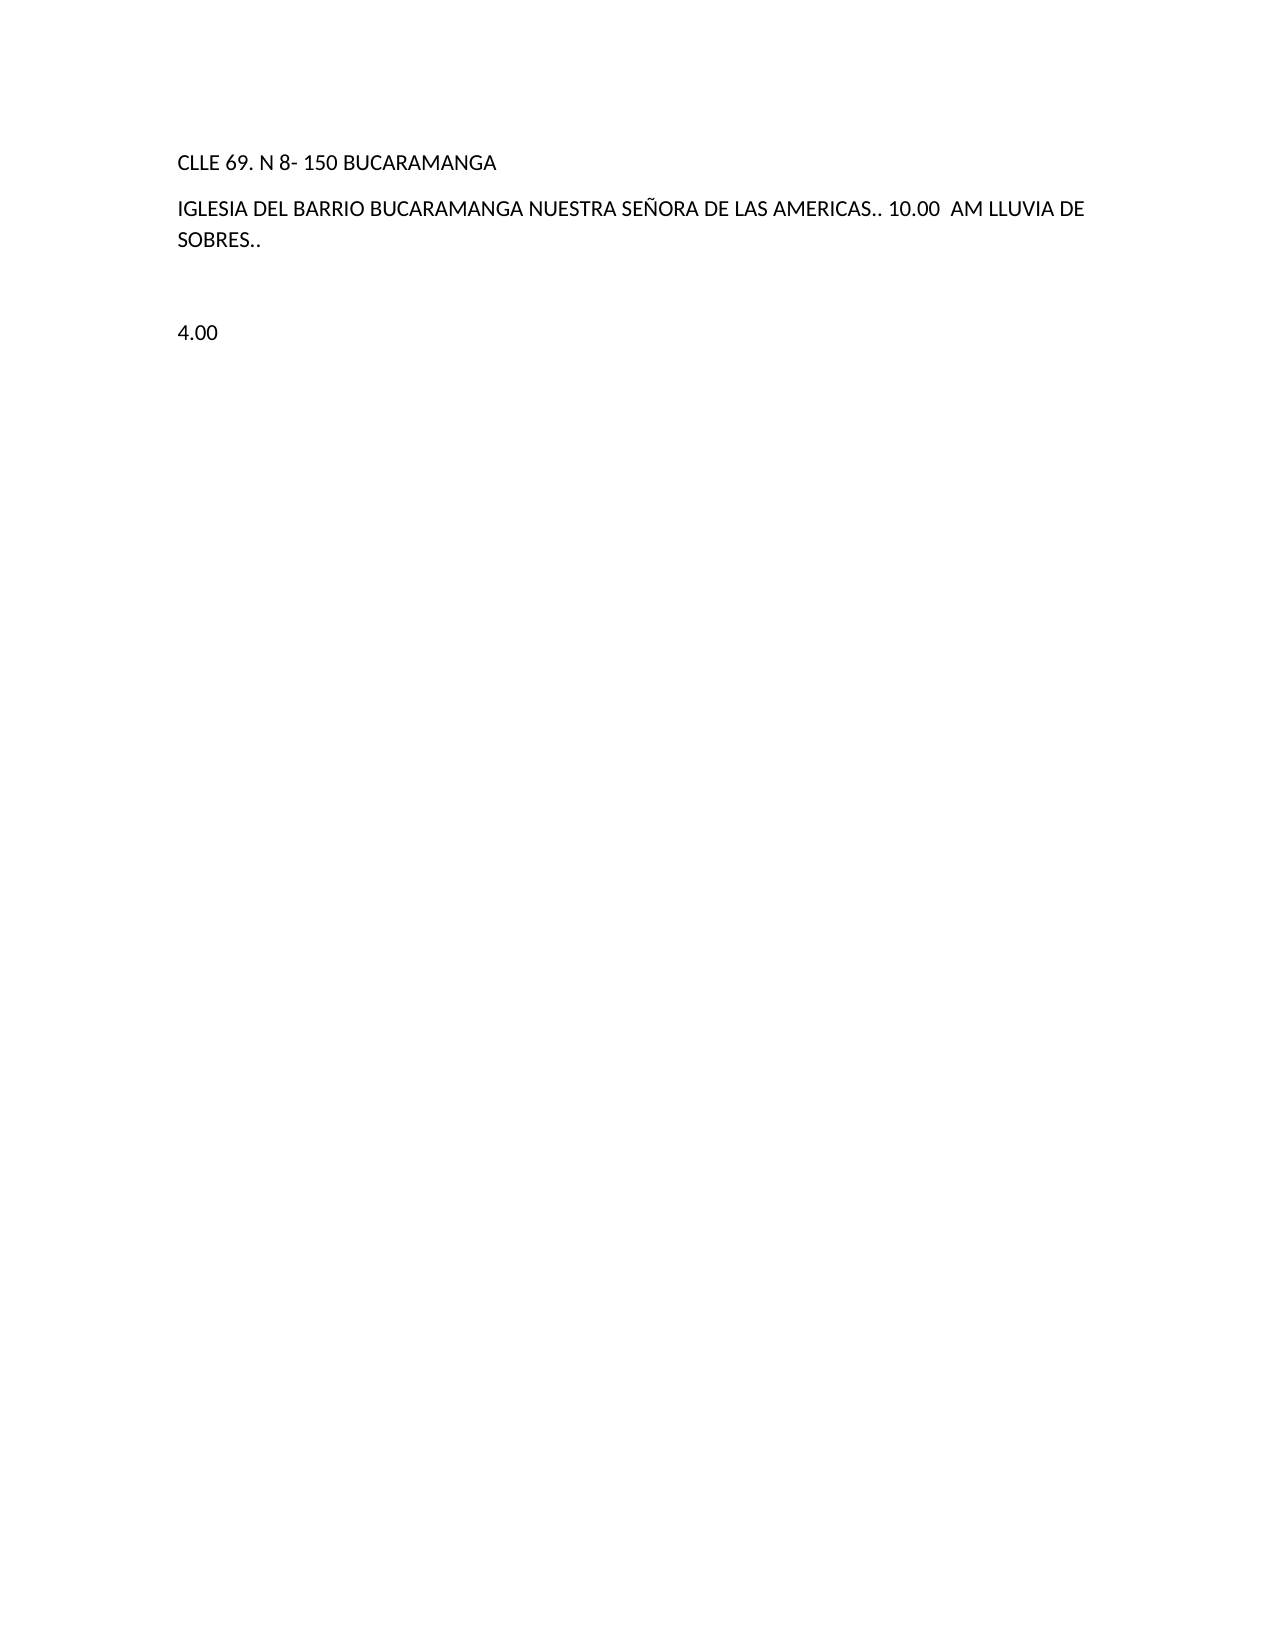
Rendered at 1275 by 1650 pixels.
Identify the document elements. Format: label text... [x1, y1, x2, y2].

text 4.00 [177, 318, 1098, 346]
text IGLESIA DEL BARRIO BUCARAMANGA NUESTRA SEÑORA DE LAS AMERICAS.. 10.00 AM LLUVIA DE SOBRES.. [177, 194, 1098, 253]
text CLLE 69. N 8- 150 BUCARAMANGA [177, 148, 1098, 176]
